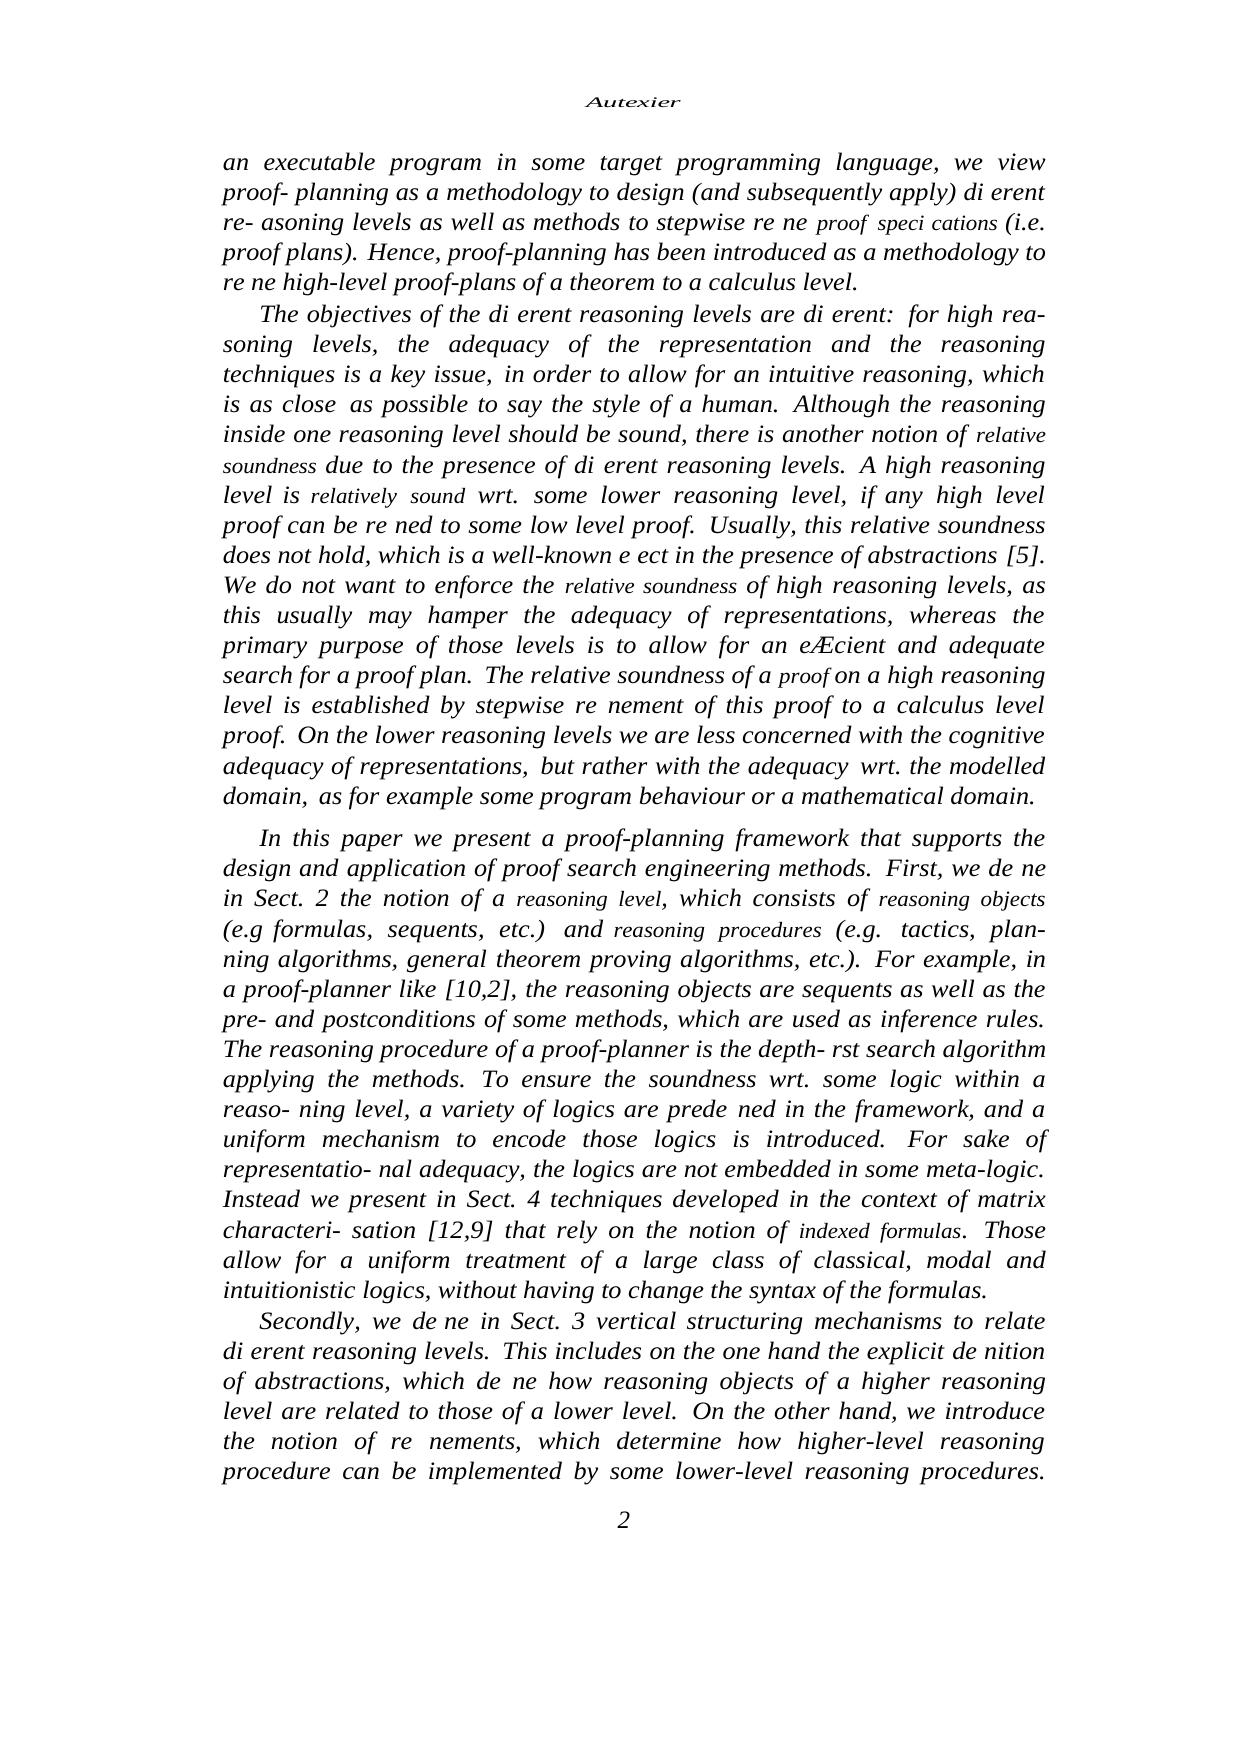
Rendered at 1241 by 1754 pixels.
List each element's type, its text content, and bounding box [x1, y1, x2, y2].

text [223, 1306, 1046, 1485]
text an executable program in some target programming language, we view proof- planning as a methodology to design (and subsequently apply) di erent re- asoning levels as well as methods to stepwise re ne proof speci cations (i.e. proof plans). Hence, proof-planning has been introduced as a methodology to re ne high-level proof-plans of a theorem to a calculus level. [223, 147, 1046, 296]
text In this paper we present a proof-planning framework that supports the design and application of proof search engineering methods. First, we de ne in Sect. 2 the notion of a reasoning level, which consists of reasoning objects (e.g formulas, sequents, etc.) and reasoning procedures (e.g. tactics, plan- ning algorithms, general theorem proving algorithms, etc.). For example, in a proof-planner like [10,2], the reasoning objects are sequents as well as the pre- and postconditions of some methods, which are used as inference rules. The reasoning procedure of a proof-planner is the depth- rst search algorithm applying the methods. To ensure the soundness wrt. some logic within a reaso- ning level, a variety of logics are prede ned in the framework, and a uniform mechanism to encode those logics is introduced. For sake of representatio- nal adequacy, the logics are not embedded in some meta-logic. Instead we present in Sect. 4 techniques developed in the context of matrix characteri- sation [12,9] that rely on the notion of indexed formulas. Those allow for a uniform treatment of a large class of classical, modal and intuitionistic logics, without having to change the syntax of the formulas. [223, 823, 1046, 1304]
text The objectives of the di erent reasoning levels are di erent: for high rea- soning levels, the adequacy of the representation and the reasoning techniques is a key issue, in order to allow for an intuitive reasoning, which is as close as possible to say the style of a human. Although the reasoning inside one reasoning level should be sound, there is another notion of relative soundness due to the presence of di erent reasoning levels. A high reasoning level is relatively sound wrt. some lower reasoning level, if any high level proof can be re ned to some low level proof. Usually, this relative soundness does not hold, which is a well-known e ect in the presence of abstractions [5]. We do not want to enforce the relative soundness of high reasoning levels, as this usually may hamper the adequacy of representations, whereas the primary purpose of those levels is to allow for an eÆcient and adequate search for a proof plan. The relative soundness of a proof on a high reasoning level is established by stepwise re nement of this proof to a calculus level proof. On the lower reasoning levels we are less concerned with the cognitive adequacy of representations, but rather with the adequacy wrt. the modelled domain, as for example some program behaviour or a mathematical domain. [223, 299, 1046, 809]
